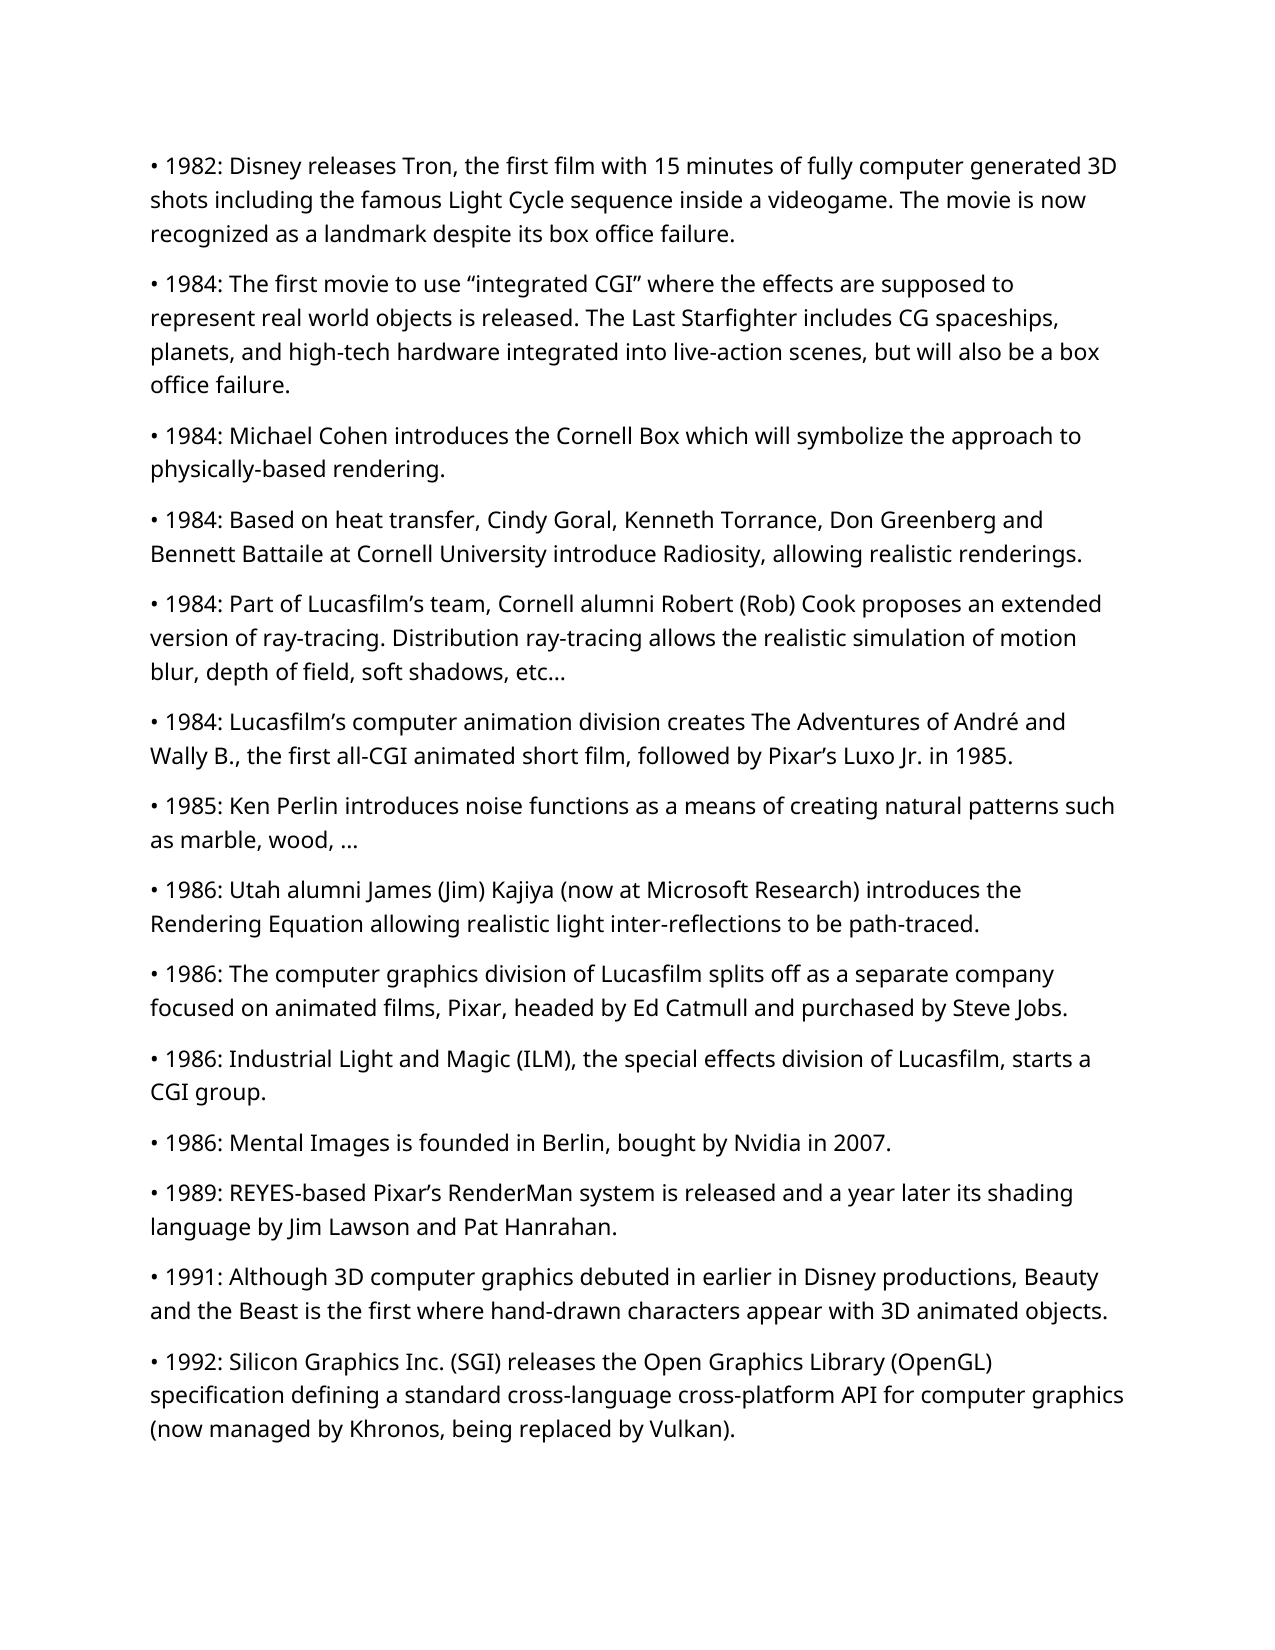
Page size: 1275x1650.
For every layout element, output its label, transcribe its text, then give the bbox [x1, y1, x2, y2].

text • 1984: Lucasfilm’s computer animation division creates The Adventures of André and Wally B., the first all-CGI animated short film, followed by Pixar’s Luxo Jr. in 1985. [150, 706, 1125, 771]
text • 1986: Utah alumni James (Jim) Kajiya (now at Microsoft Research) introduces the Rendering Equation allowing realistic light inter-reflections to be path-traced. [150, 874, 1125, 939]
text • 1985: Ken Perlin introduces noise functions as a means of creating natural patterns such as marble, wood, … [150, 790, 1125, 855]
text • 1986: Industrial Light and Magic (ILM), the special effects division of Lucasfilm, starts a CGI group. [150, 1042, 1125, 1107]
text • 1991: Although 3D computer graphics debuted in earlier in Disney productions, Beauty and the Beast is the first where hand-drawn characters appear with 3D animated objects. [150, 1261, 1125, 1326]
text • 1989: REYES-based Pixar’s RenderMan system is released and a year later its shading language by Jim Lawson and Pat Hanrahan. [150, 1177, 1125, 1242]
text • 1986: The computer graphics division of Lucasfilm splits off as a separate company focused on animated films, Pixar, headed by Ed Catmull and purchased by Steve Jobs. [150, 958, 1125, 1023]
text • 1984: Part of Lucasfilm’s team, Cornell alumni Robert (Rob) Cook proposes an extended version of ray-tracing. Distribution ray-tracing allows the realistic simulation of motion blur, depth of field, soft shadows, etc… [150, 588, 1125, 687]
text • 1992: Silicon Graphics Inc. (SGI) releases the Open Graphics Library (OpenGL) specification defining a standard cross-language cross-platform API for computer graphics (now managed by Khronos, being replaced by Vulkan). [150, 1345, 1125, 1444]
text • 1984: Based on heat transfer, Cindy Goral, Kenneth Torrance, Don Greenberg and Bennett Battaile at Cornell University introduce Radiosity, allowing realistic renderings. [150, 504, 1125, 569]
text • 1984: The first movie to use “integrated CGI” where the effects are supposed to represent real world objects is released. The Last Starfighter includes CG spaceships, planets, and high-tech hardware integrated into live-action scenes, but will also be a box office failure. [150, 268, 1125, 400]
text • 1982: Disney releases Tron, the first film with 15 minutes of fully computer generated 3D shots including the famous Light Cycle sequence inside a videogame. The movie is now recognized as a landmark despite its box office failure. [150, 150, 1125, 249]
text • 1986: Mental Images is founded in Berlin, bought by Nvidia in 2007. [150, 1127, 1125, 1158]
text • 1984: Michael Cohen introduces the Cornell Box which will symbolize the approach to physically-based rendering. [150, 419, 1125, 484]
